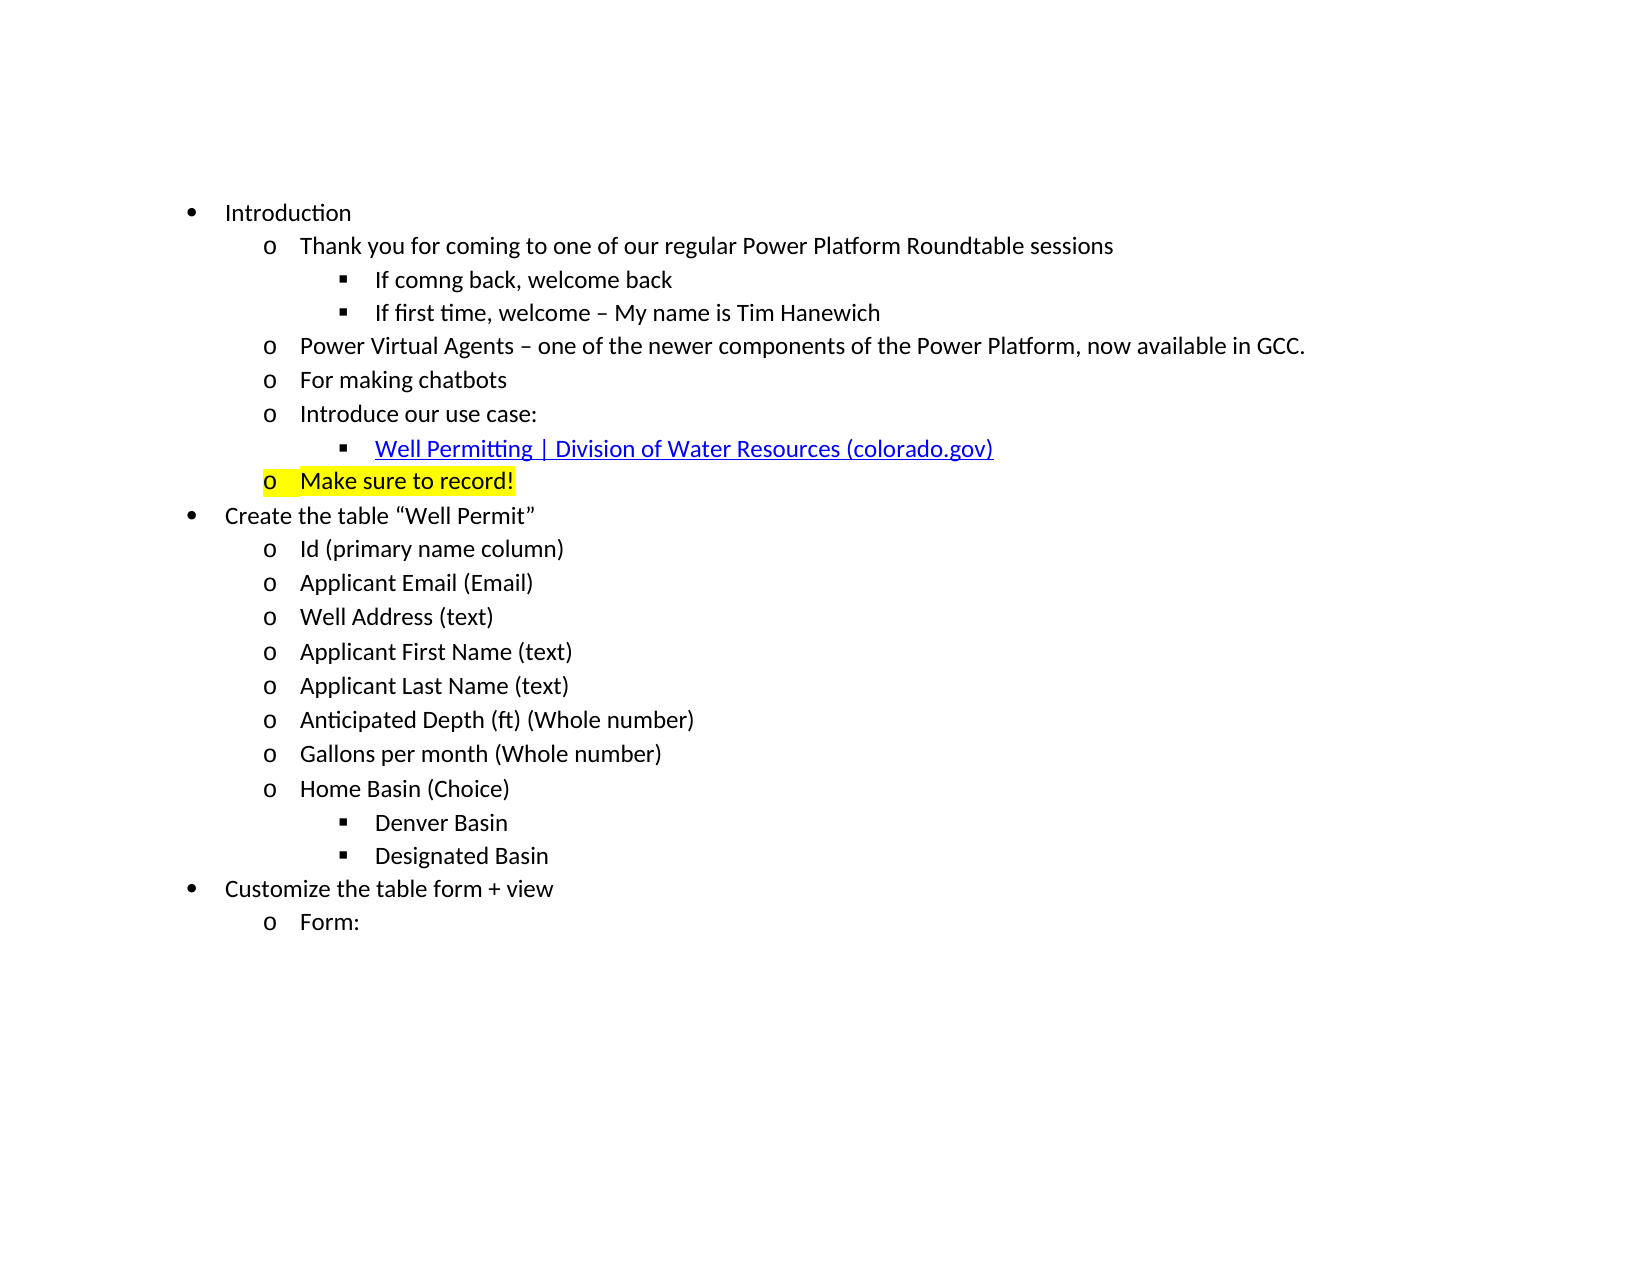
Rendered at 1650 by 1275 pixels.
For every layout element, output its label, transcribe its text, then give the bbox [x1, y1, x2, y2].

list Denver Basin [337, 807, 1500, 837]
list Home Basin (Choice) [262, 773, 1500, 804]
list Designated Basin [337, 840, 1500, 870]
list If first time, welcome – My name is Tim Hanewich [337, 297, 1500, 327]
list Thank you for coming to one of our regular Power Platform Roundtable sessions [262, 230, 1500, 262]
list Well Address (text) [262, 601, 1500, 633]
list Form: [262, 906, 1500, 937]
list Id (primary name column) [262, 533, 1500, 564]
list Create the table “Well Permit” [187, 500, 1500, 530]
list Make sure to record! [300, 466, 1500, 497]
list Applicant First Name (text) [262, 636, 1500, 667]
list Customize the table form + view [187, 873, 1500, 903]
list Gallons per month (Whole number) [262, 738, 1500, 770]
list Anticipated Depth (ft) (Whole number) [262, 704, 1500, 736]
list Power Virtual Agents – one of the newer components of the Power Platform, now available in GCC. [262, 330, 1500, 362]
list Introduce our use case: [262, 398, 1500, 430]
list Applicant Email (Email) [262, 567, 1500, 599]
list Applicant Last Name (text) [262, 670, 1500, 702]
list If comng back, welcome back [337, 264, 1500, 294]
list For making chatbots [262, 364, 1500, 396]
list Introduction [187, 197, 1500, 227]
list Well Permitting | Division of Water Resources (colorado.gov) [337, 433, 1500, 463]
